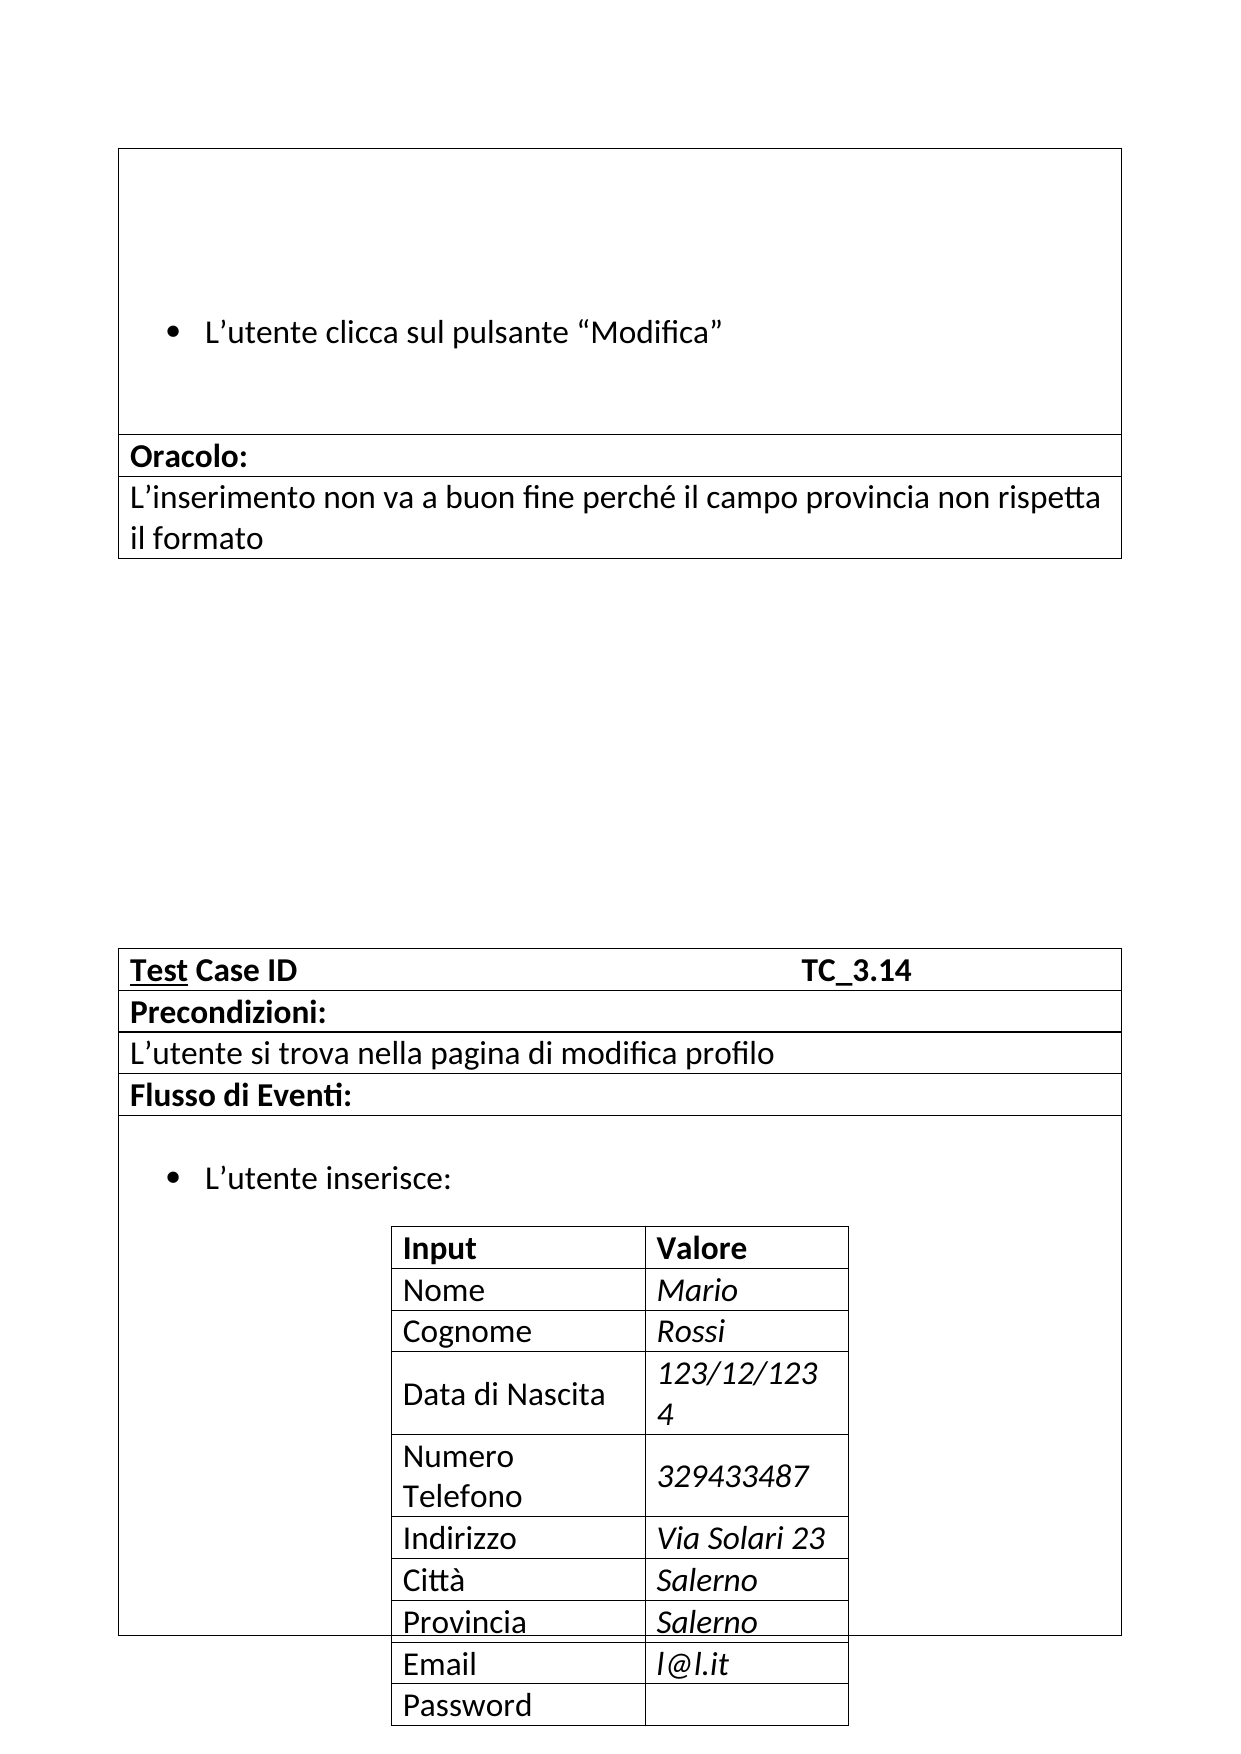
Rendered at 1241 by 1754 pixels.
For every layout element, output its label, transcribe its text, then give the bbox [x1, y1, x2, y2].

table_cell Flusso di Eventi: [119, 1074, 1121, 1115]
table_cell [119, 149, 1121, 434]
table_cell L’inserimento non va a buon fine perché il campo provincia non rispetta il formato [119, 477, 1121, 558]
table_cell Oracolo: [119, 435, 1121, 476]
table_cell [119, 1116, 1121, 1635]
table_cell L’utente si trova nella pagina di modifica profilo [119, 1033, 1121, 1073]
table_cell Precondizioni: [119, 991, 1121, 1031]
table_header Test Case ID TC_3.14 [119, 949, 1121, 989]
